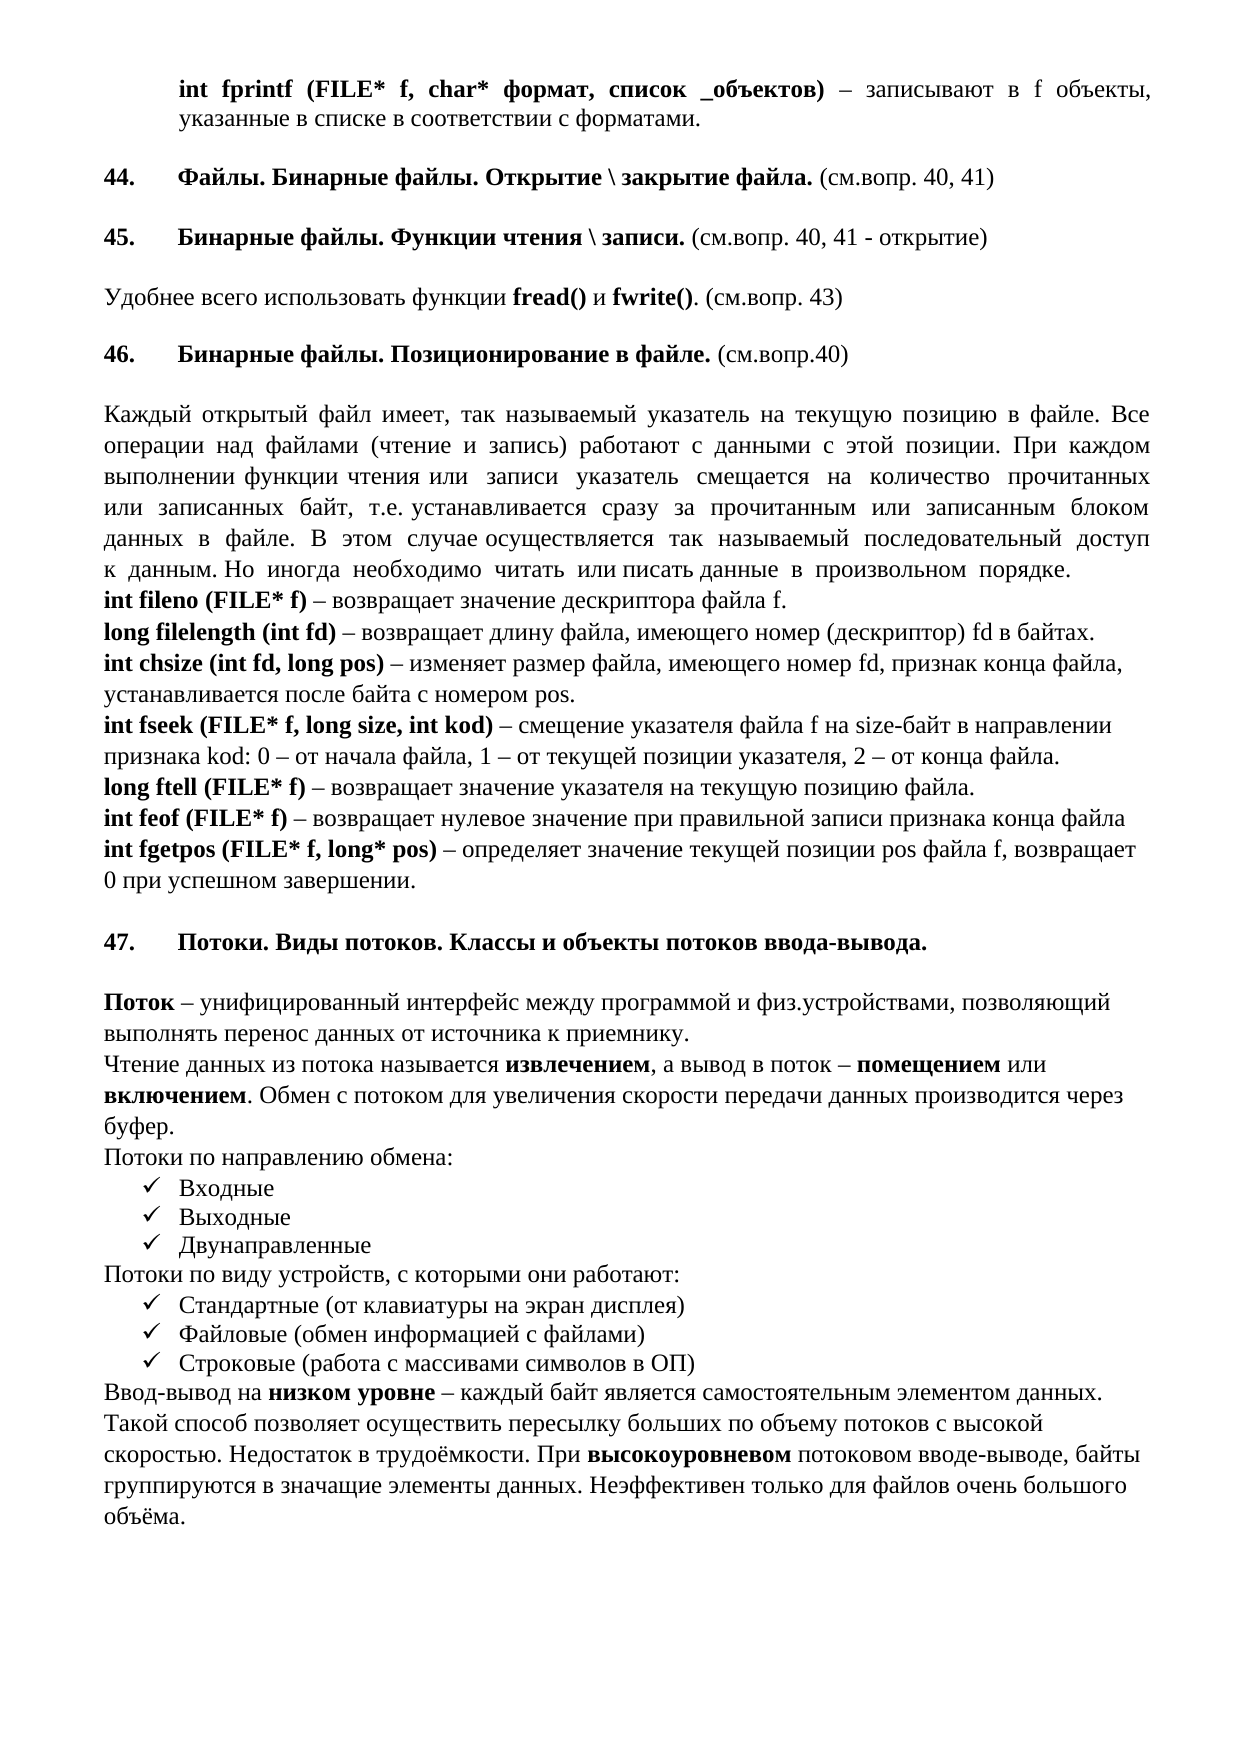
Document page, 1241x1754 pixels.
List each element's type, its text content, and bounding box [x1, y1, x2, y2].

text long filelength (int fd) – возвращает длину файла, имеющего номер (дескриптор) fd в байтах. [103, 617, 1152, 645]
text Каждый открытый файл имеет, так называемый указатель на текущую позицию в файле. Все операции над файлами (чтение и запись) работают с данными с этой позиции. При каждом выполнении функции чтения или записи указатель смещается на количество прочитанных или записанных байт, т.е. устанавливается сразу за прочитанным или записанным блоком данных в файле. В этом случае осуществляется так называемый последовательный доступ к данным. Но иногда необходимо читать или писать данные в произвольном порядке. [103, 399, 1152, 583]
text long ftell (FILE* f) – возвращает значение указателя на текущую позицию файла. [103, 772, 1152, 801]
text Потоки по виду устройств, с которыми они работают: [103, 1259, 1152, 1288]
list Входные [141, 1173, 1152, 1202]
list Файловые (обмен информацией с файлами) [141, 1319, 1152, 1348]
text Ввод-вывод на низком уровне – каждый байт является самостоятельным элементом данных. Такой способ позволяет осуществить пересылку больших по объему потоков с высокой скоростью. Недостаток в трудоёмкости. При высокоуровневом потоковом вводе-выводе, байты группируются в значащие элементы данных. Неэффективен только для файлов очень большого объёма. [103, 1377, 1152, 1529]
list Двунаправленные [141, 1231, 1152, 1259]
text int fgetpos (FILE* f, long* pos) – определяет значение текущей позиции pos файла f, возвращает 0 при успешном завершении. [103, 834, 1152, 894]
list Файлы. Бинарные файлы. Открытие \ закрытие файла. (см.вопр. 40, 41) [103, 162, 1152, 191]
text int fileno (FILE* f) – возвращает значение дескриптора файла f. [103, 586, 1152, 614]
text int fseek (FILE* f, long size, int kod) – смещение указателя файла f на size-байт в направлении признака kod: 0 – от начала файла, 1 – от текущей позиции указателя, 2 – от конца файла. [103, 710, 1152, 769]
list Бинарные файлы. Функции чтения \ записи. (см.вопр. 40, 41 - открытие) [103, 222, 1152, 251]
list int fprintf (FILE* f, char* формат, список _объектов) – записывают в f объекты, указанные в списке в соответствии с форматами. [178, 74, 1152, 131]
list Строковые (работа с массивами символов в ОП) [141, 1348, 1152, 1377]
text Потоки по направлению обмена: [103, 1142, 1152, 1171]
text int feof (FILE* f) – возвращает нулевое значение при правильной записи признака конца файла [103, 803, 1152, 832]
list Выходные [141, 1202, 1152, 1231]
list Потоки. Виды потоков. Классы и объекты потоков ввода-вывода. [103, 927, 1152, 956]
text Чтение данных из потока называется извлечением, а вывод в поток – помещением или включением. Обмен с потоком для увеличения скорости передачи данных производится через буфер. [103, 1049, 1152, 1140]
text Поток – унифицированный интерфейс между программой и физ.устройствами, позволяющий выполнять перенос данных от источника к приемнику. [103, 987, 1152, 1047]
list Бинарные файлы. Позиционирование в файле. (см.вопр.40) [103, 339, 1152, 368]
list Стандартные (от клавиатуры на экран дисплея) [141, 1290, 1152, 1319]
text int chsize (int fd, long pos) – изменяет размер файла, имеющего номер fd, признак конца файла, устанавливается после байта с номером pos. [103, 648, 1152, 707]
text Удобнее всего использовать функции fread() и fwrite(). (см.вопр. 43) [103, 282, 1152, 311]
